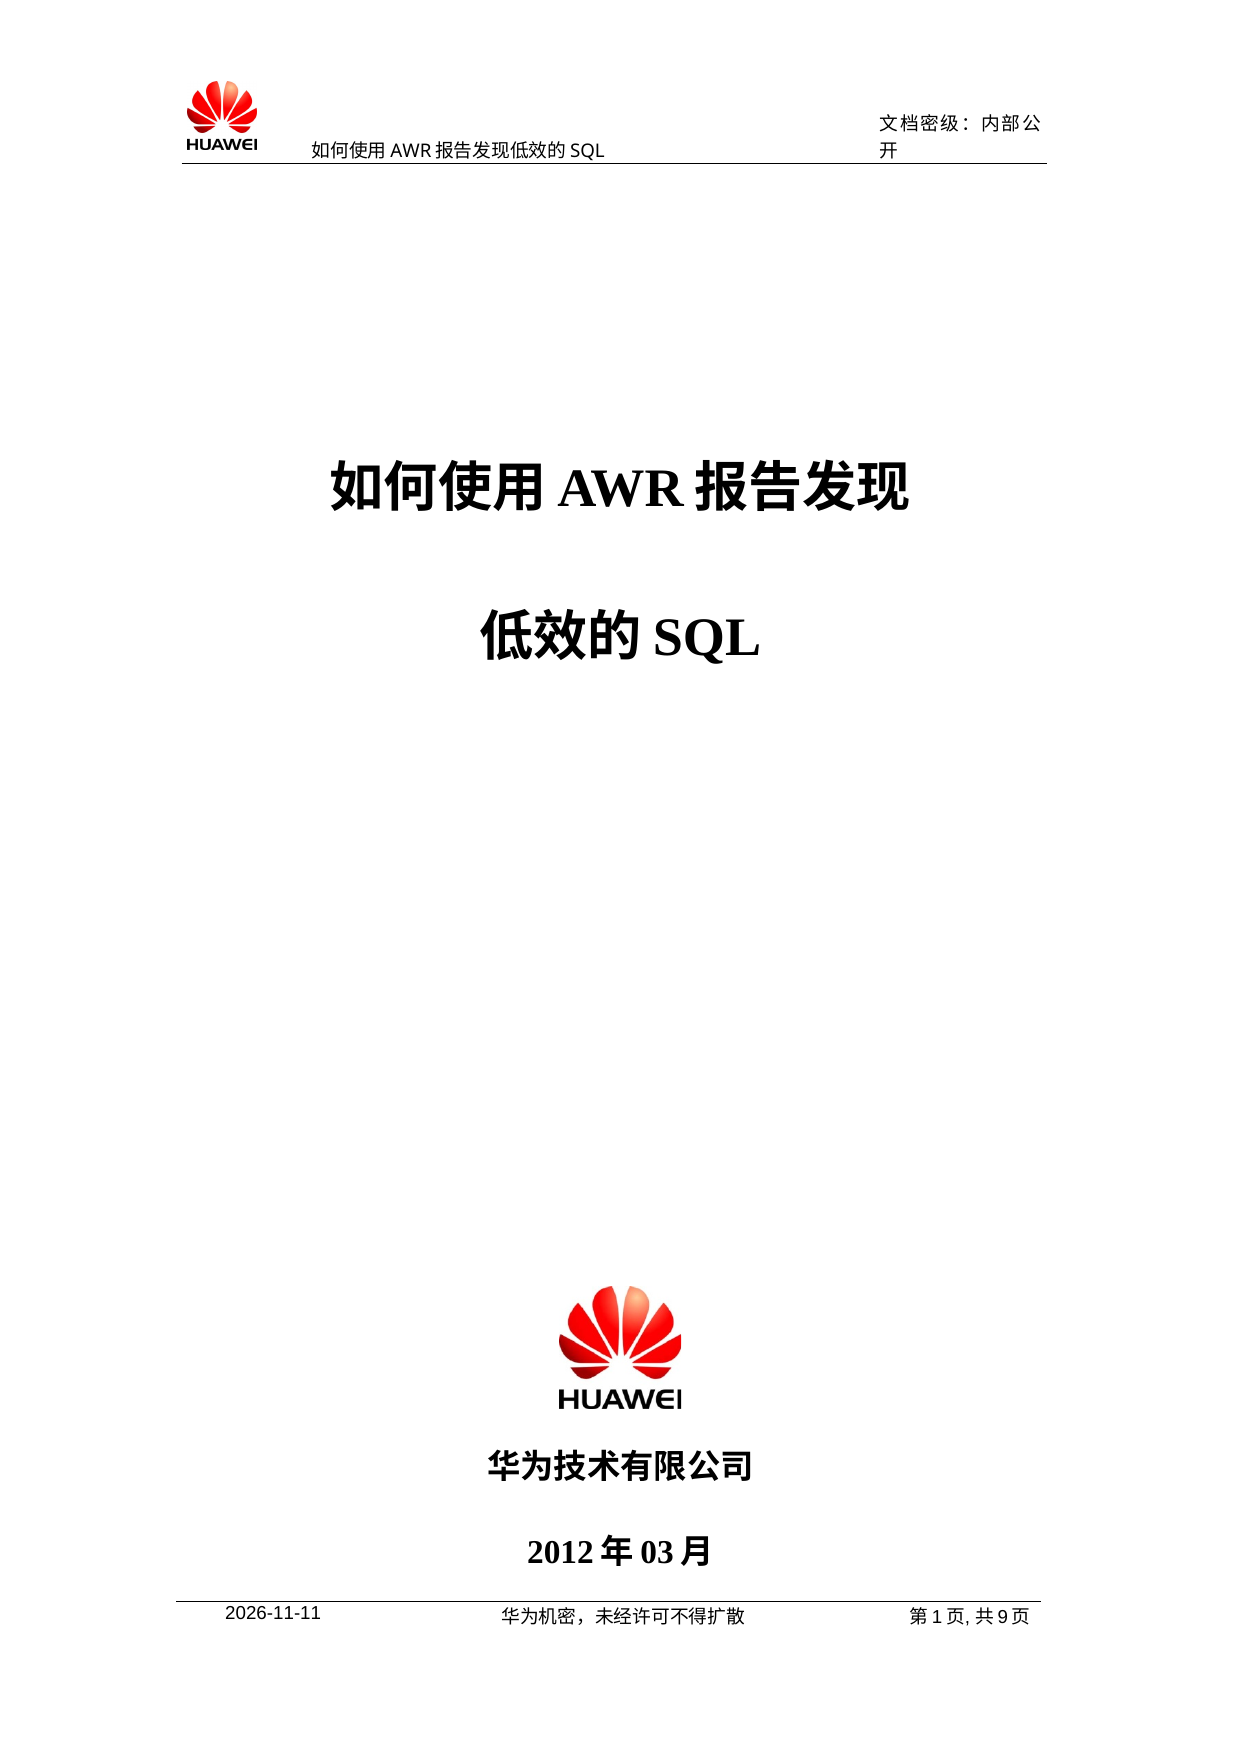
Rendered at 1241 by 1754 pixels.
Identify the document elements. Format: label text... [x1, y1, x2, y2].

text 华为技术有限公司 [187, 1440, 1053, 1488]
text 2012年03月 [187, 1525, 1053, 1573]
text 低效的SQL [187, 583, 1053, 681]
picture [559, 1286, 682, 1409]
text 如何使用AWR报告发现 [187, 434, 1053, 532]
picture [187, 81, 257, 150]
